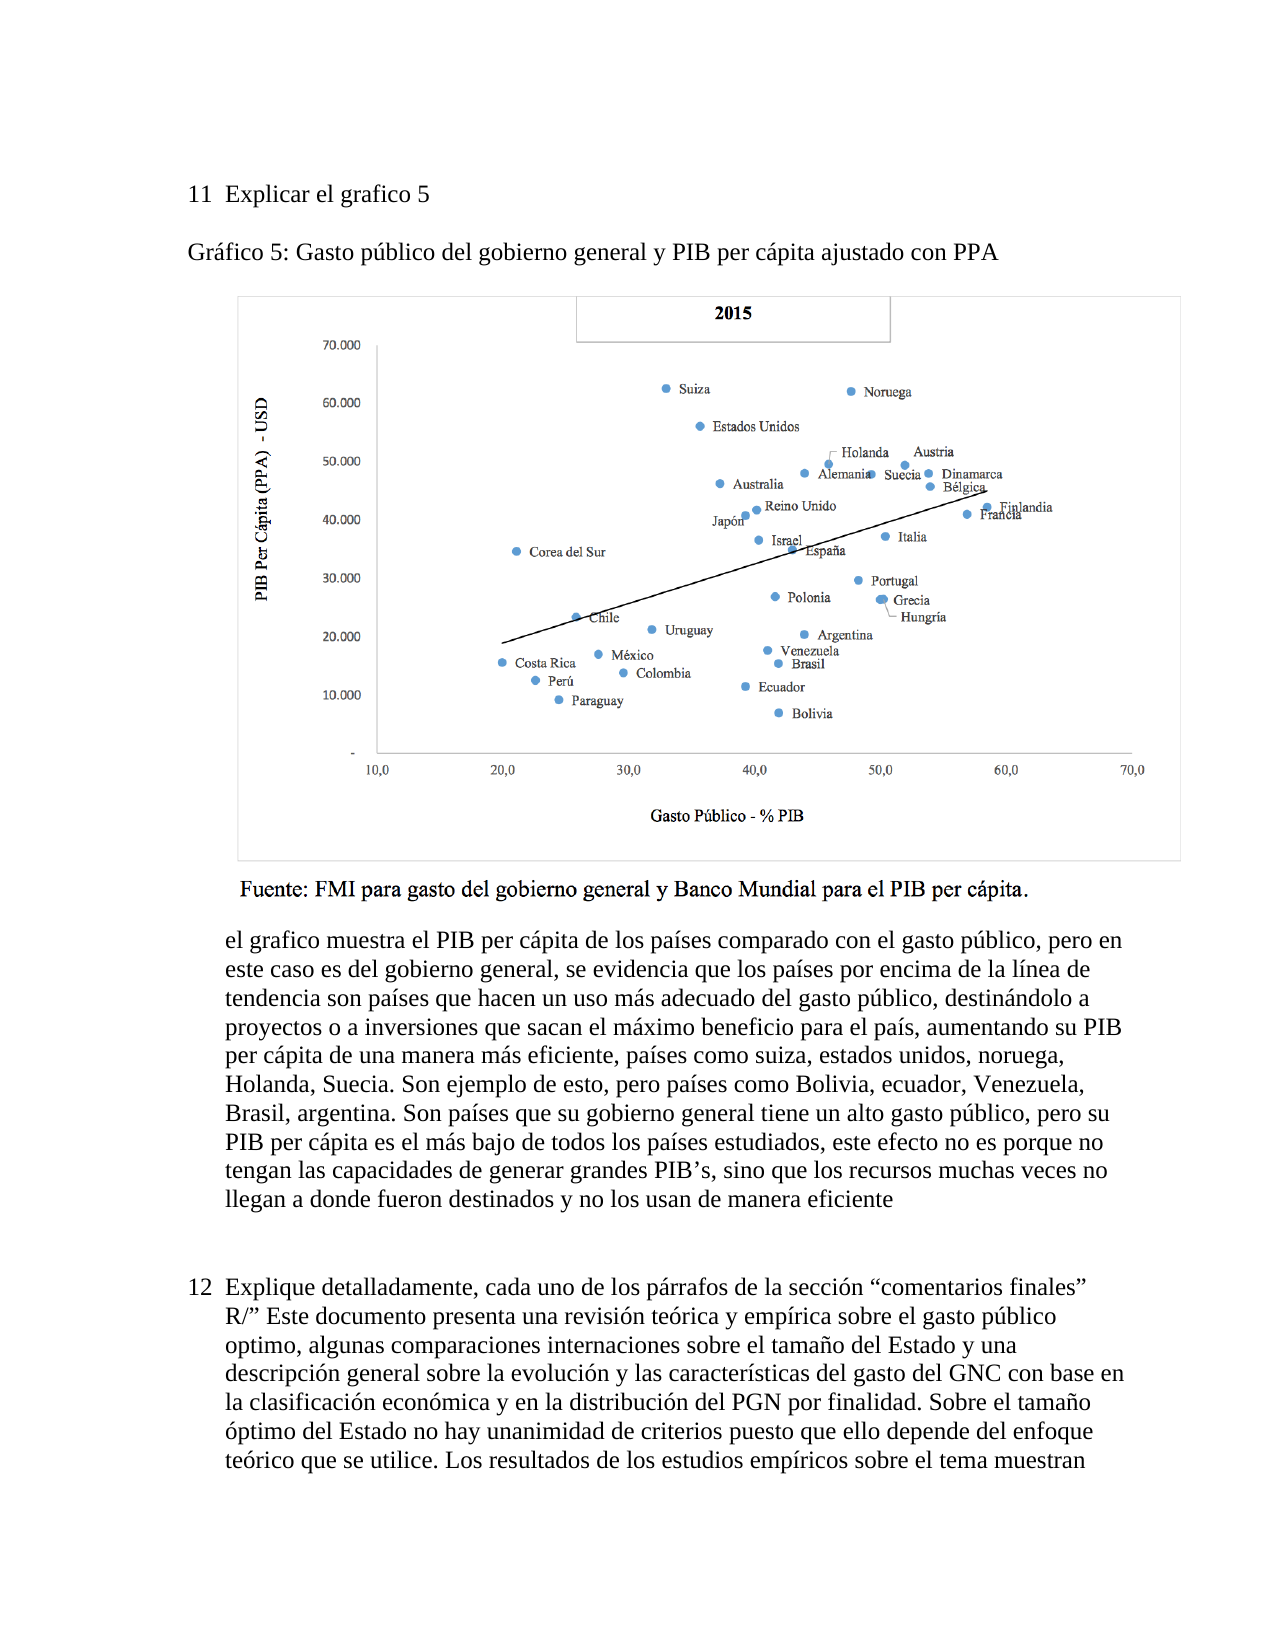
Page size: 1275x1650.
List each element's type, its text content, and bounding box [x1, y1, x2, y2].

text Gráfico 5: Gasto público del gobierno general y PIB per cápita ajustado con PPA [187, 237, 1125, 265]
list el grafico muestra el PIB per cápita de los países comparado con el gasto público, pero en este caso es del gobierno general, se evidencia que los países por encima de la línea de tendencia son países que hacen un uso más adecuado del gasto público, destinándolo a proyectos o a inversiones que sacan el máximo beneficio para el país, aumentando su PIB per cápita de una manera más eficiente, países como suiza, estados unidos, noruega, Holanda, Suecia. Son ejemplo de esto, pero países como Bolivia, ecuador, Venezuela, Brasil, argentina. Son países que su gobierno general tiene un alto gasto público, pero su PIB per cápita es el más bajo de todos los países estudiados, este efecto no es porque no tengan las capacidades de generar grandes PIB’s, sino que los recursos muchas veces no llegan a donde fueron destinados y no los usan de manera eficiente [225, 926, 1125, 1213]
list Explicar el grafico 5 [187, 179, 1125, 207]
list Explique detalladamente, cada uno de los párrafos de la sección “comentarios finales” [187, 1272, 1125, 1301]
picture [225, 294, 1200, 926]
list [225, 1301, 1125, 1473]
